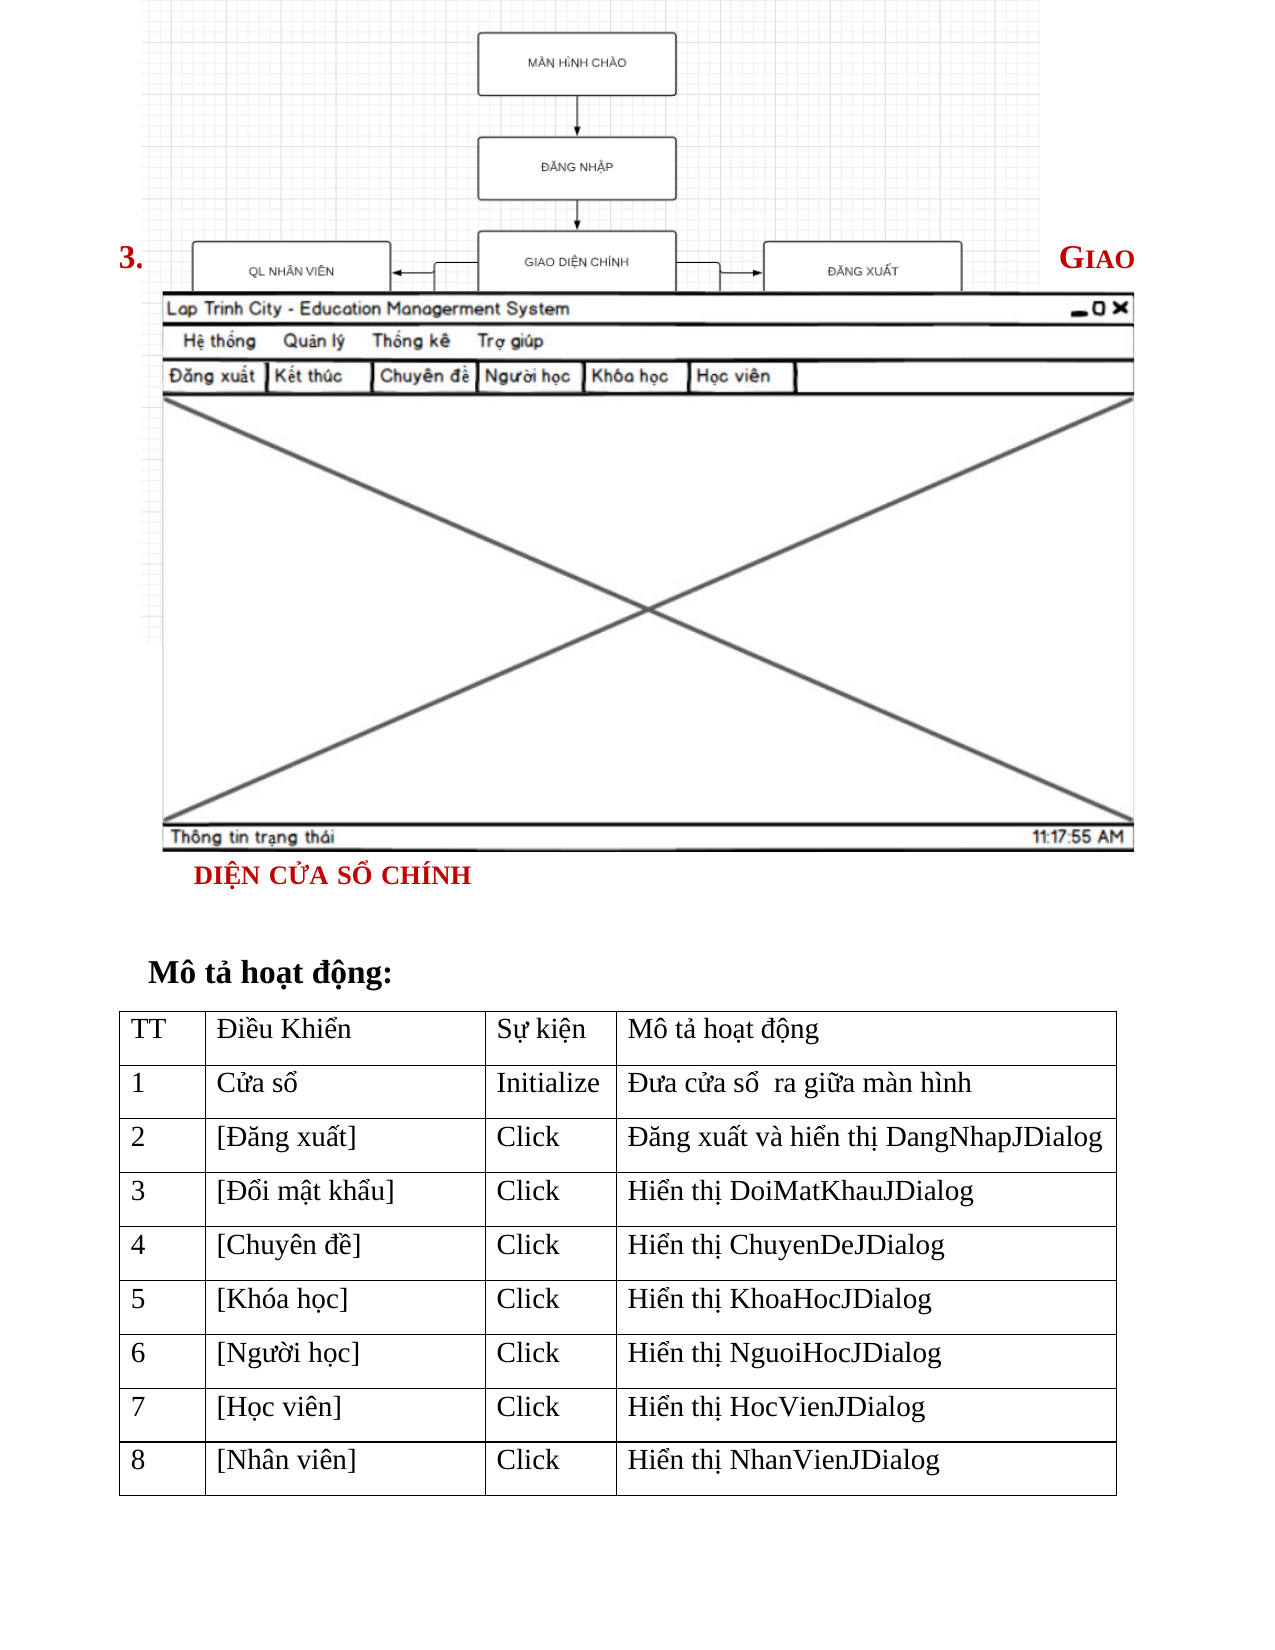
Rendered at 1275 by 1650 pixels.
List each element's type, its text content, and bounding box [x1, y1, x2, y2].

table_cell Click [486, 1173, 616, 1226]
table_cell Click [486, 1119, 616, 1172]
table_cell 8 [120, 1443, 205, 1495]
table_header TT [120, 1012, 205, 1064]
table_cell 7 [120, 1389, 205, 1441]
table_cell Click [486, 1227, 616, 1280]
table_cell Đăng xuất và hiển thị DangNhapJDialog [617, 1119, 1116, 1172]
table_header Mô tả hoạt động [617, 1012, 1116, 1064]
table_cell Cửa sổ [206, 1066, 485, 1118]
table_cell Click [486, 1281, 616, 1334]
table_cell Click [486, 1335, 616, 1388]
table_cell Initialize [486, 1066, 616, 1118]
table_cell Hiển thị DoiMatKhauJDialog [617, 1173, 1116, 1226]
table_cell Click [486, 1389, 616, 1441]
table_cell Hiển thị HocVienJDialog [617, 1389, 1116, 1441]
table_header Điều Khiển [206, 1012, 485, 1064]
table_cell [Người học] [206, 1335, 485, 1388]
text Mô tả hoạt động: [148, 953, 1148, 991]
table_header Sự kiện [486, 1012, 616, 1064]
table_cell Hiển thị KhoaHocJDialog [617, 1281, 1116, 1334]
table_cell Click [486, 1443, 616, 1495]
picture [140, 0, 1133, 851]
table_cell 5 [120, 1281, 205, 1334]
table_cell [Nhân viên] [206, 1443, 485, 1495]
table_cell 6 [120, 1335, 205, 1388]
table_cell [Học viên] [206, 1389, 485, 1441]
table_cell Hiển thị ChuyenDeJDialog [617, 1227, 1116, 1280]
table_cell 3 [120, 1173, 205, 1226]
table_cell [Đăng xuất] [206, 1119, 485, 1172]
table_cell Hiển thị NguoiHocJDialog [617, 1335, 1116, 1388]
table_cell 4 [120, 1227, 205, 1280]
table_cell [Đổi mật khẩu] [206, 1173, 485, 1226]
table_cell Hiển thị NhanVienJDialog [617, 1443, 1116, 1495]
table_cell 2 [120, 1119, 205, 1172]
subtitle Giao diện cửa sổ chính [119, 237, 1148, 892]
table_cell Đưa cửa sổ ra giữa màn hình [617, 1066, 1116, 1118]
table_cell 1 [120, 1066, 205, 1118]
table_cell [Chuyên đề] [206, 1227, 485, 1280]
table_cell [Khóa học] [206, 1281, 485, 1334]
